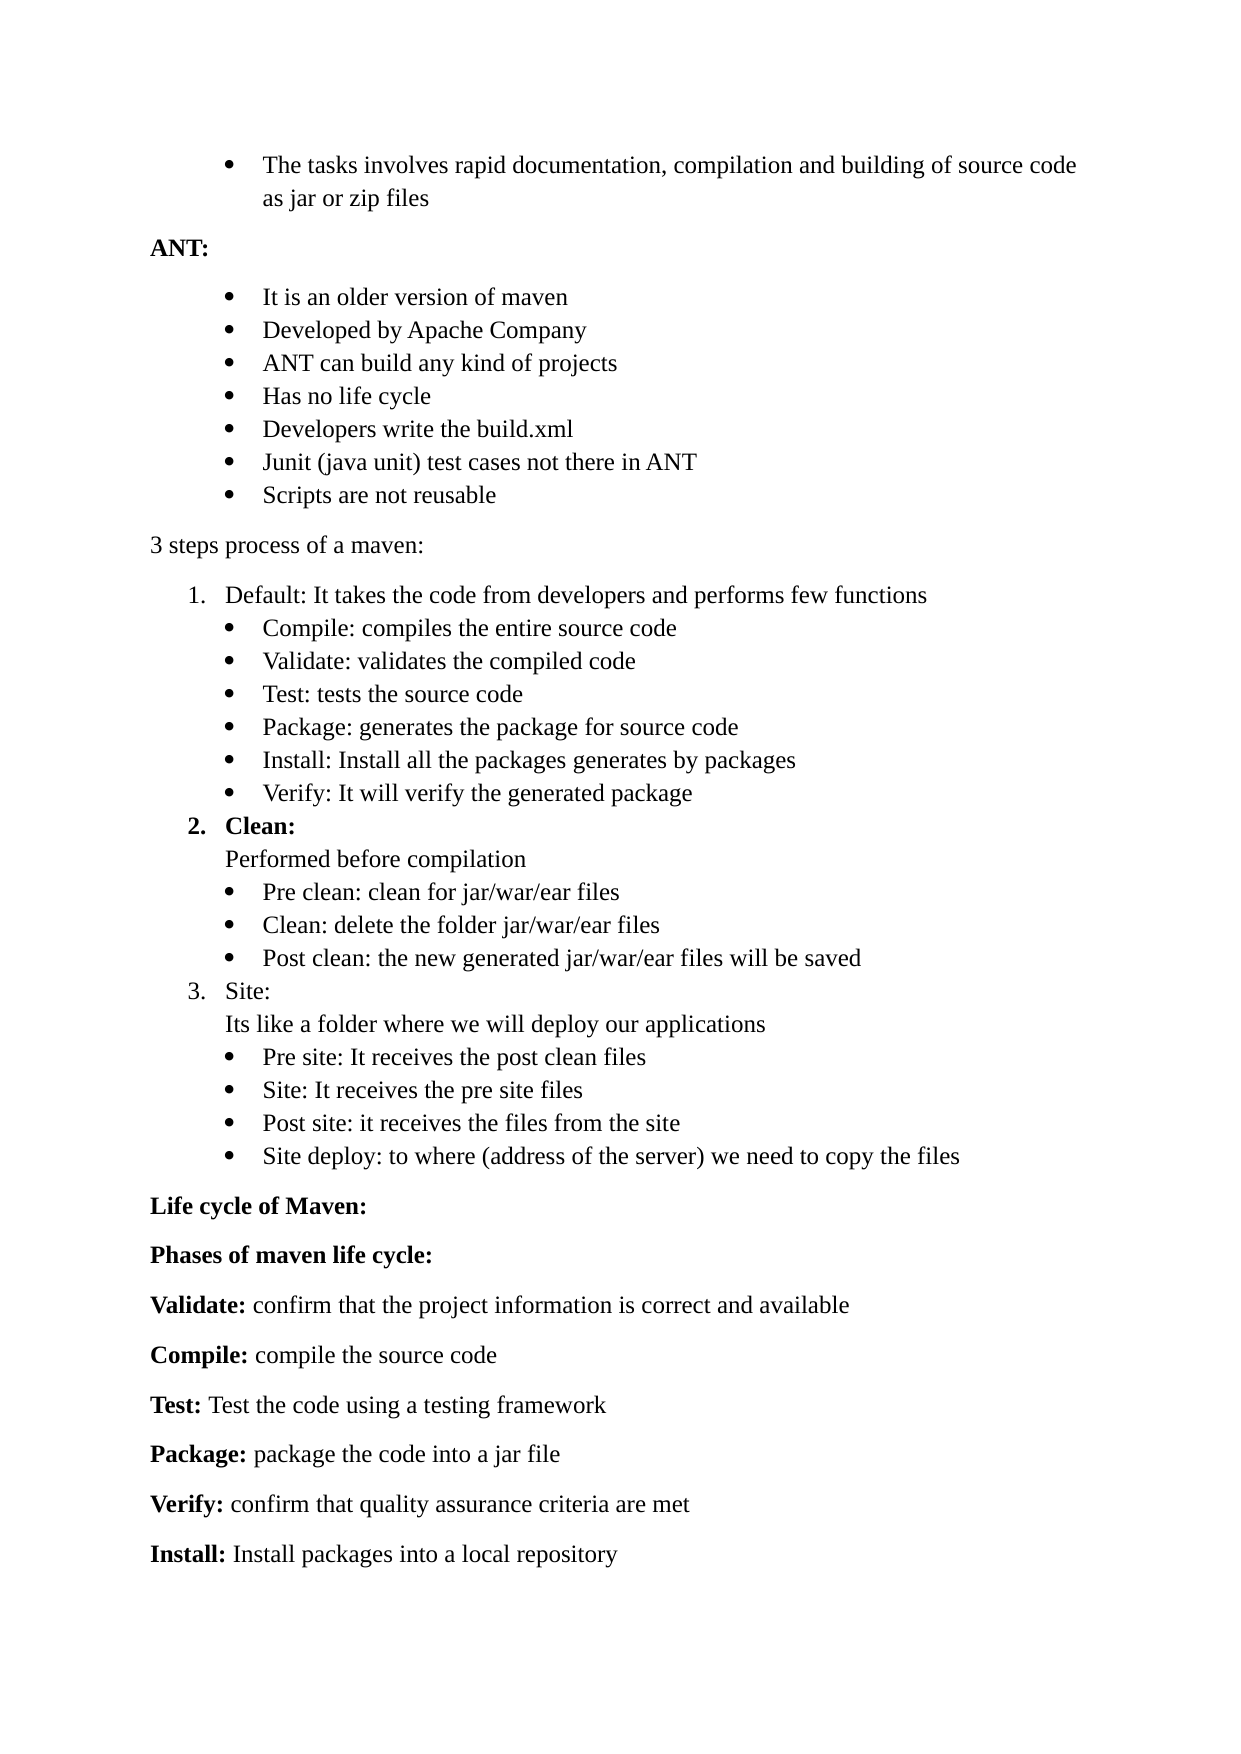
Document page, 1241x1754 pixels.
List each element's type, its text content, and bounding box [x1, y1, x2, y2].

text Life cycle of Maven: [150, 1191, 1090, 1220]
list Validate: validates the compiled code [225, 646, 1090, 675]
text Install: Install packages into a local repository [150, 1539, 1090, 1567]
list Package: generates the package for source code [225, 712, 1090, 741]
list Performed before compilation [225, 844, 1090, 873]
list Test: tests the source code [225, 679, 1090, 708]
list Has no life cycle [225, 381, 1090, 410]
list Post site: it receives the files from the site [225, 1108, 1090, 1137]
list Its like a folder where we will deploy our applications [225, 1009, 1090, 1038]
text Compile: compile the source code [150, 1340, 1090, 1369]
list Developed by Apache Company [225, 315, 1090, 344]
list It is an older version of maven [225, 282, 1090, 311]
text Package: package the code into a jar file [150, 1439, 1090, 1468]
list Compile: compiles the entire source code [225, 613, 1090, 642]
text Phases of maven life cycle: [150, 1241, 1090, 1269]
list ANT can build any kind of projects [225, 348, 1090, 377]
text Test: Test the code using a testing framework [150, 1390, 1090, 1418]
list Clean: [187, 811, 1090, 840]
list Clean: delete the folder jar/war/ear files [225, 910, 1090, 939]
list Site deploy: to where (address of the server) we need to copy the files [225, 1141, 1090, 1170]
list Junit (java unit) test cases not there in ANT [225, 447, 1090, 476]
list Install: Install all the packages generates by packages [225, 745, 1090, 774]
text Validate: confirm that the project information is correct and available [150, 1290, 1090, 1319]
text 3 steps process of a maven: [150, 530, 1090, 559]
list The tasks involves rapid documentation, compilation and building of source code as jar or zip files [225, 150, 1090, 212]
list Scripts are not reusable [225, 481, 1090, 509]
list Post clean: the new generated jar/war/ear files will be saved [225, 943, 1090, 972]
list Pre clean: clean for jar/war/ear files [225, 877, 1090, 906]
list Site: [187, 976, 1090, 1005]
list Pre site: It receives the post clean files [225, 1042, 1090, 1071]
list Verify: It will verify the generated package [225, 778, 1090, 807]
list Site: It receives the pre site files [225, 1075, 1090, 1104]
text ANT: [150, 233, 1090, 261]
list Developers write the build.xml [225, 414, 1090, 443]
text Verify: confirm that quality assurance criteria are met [150, 1489, 1090, 1518]
list Default: It takes the code from developers and performs few functions [187, 580, 1090, 609]
